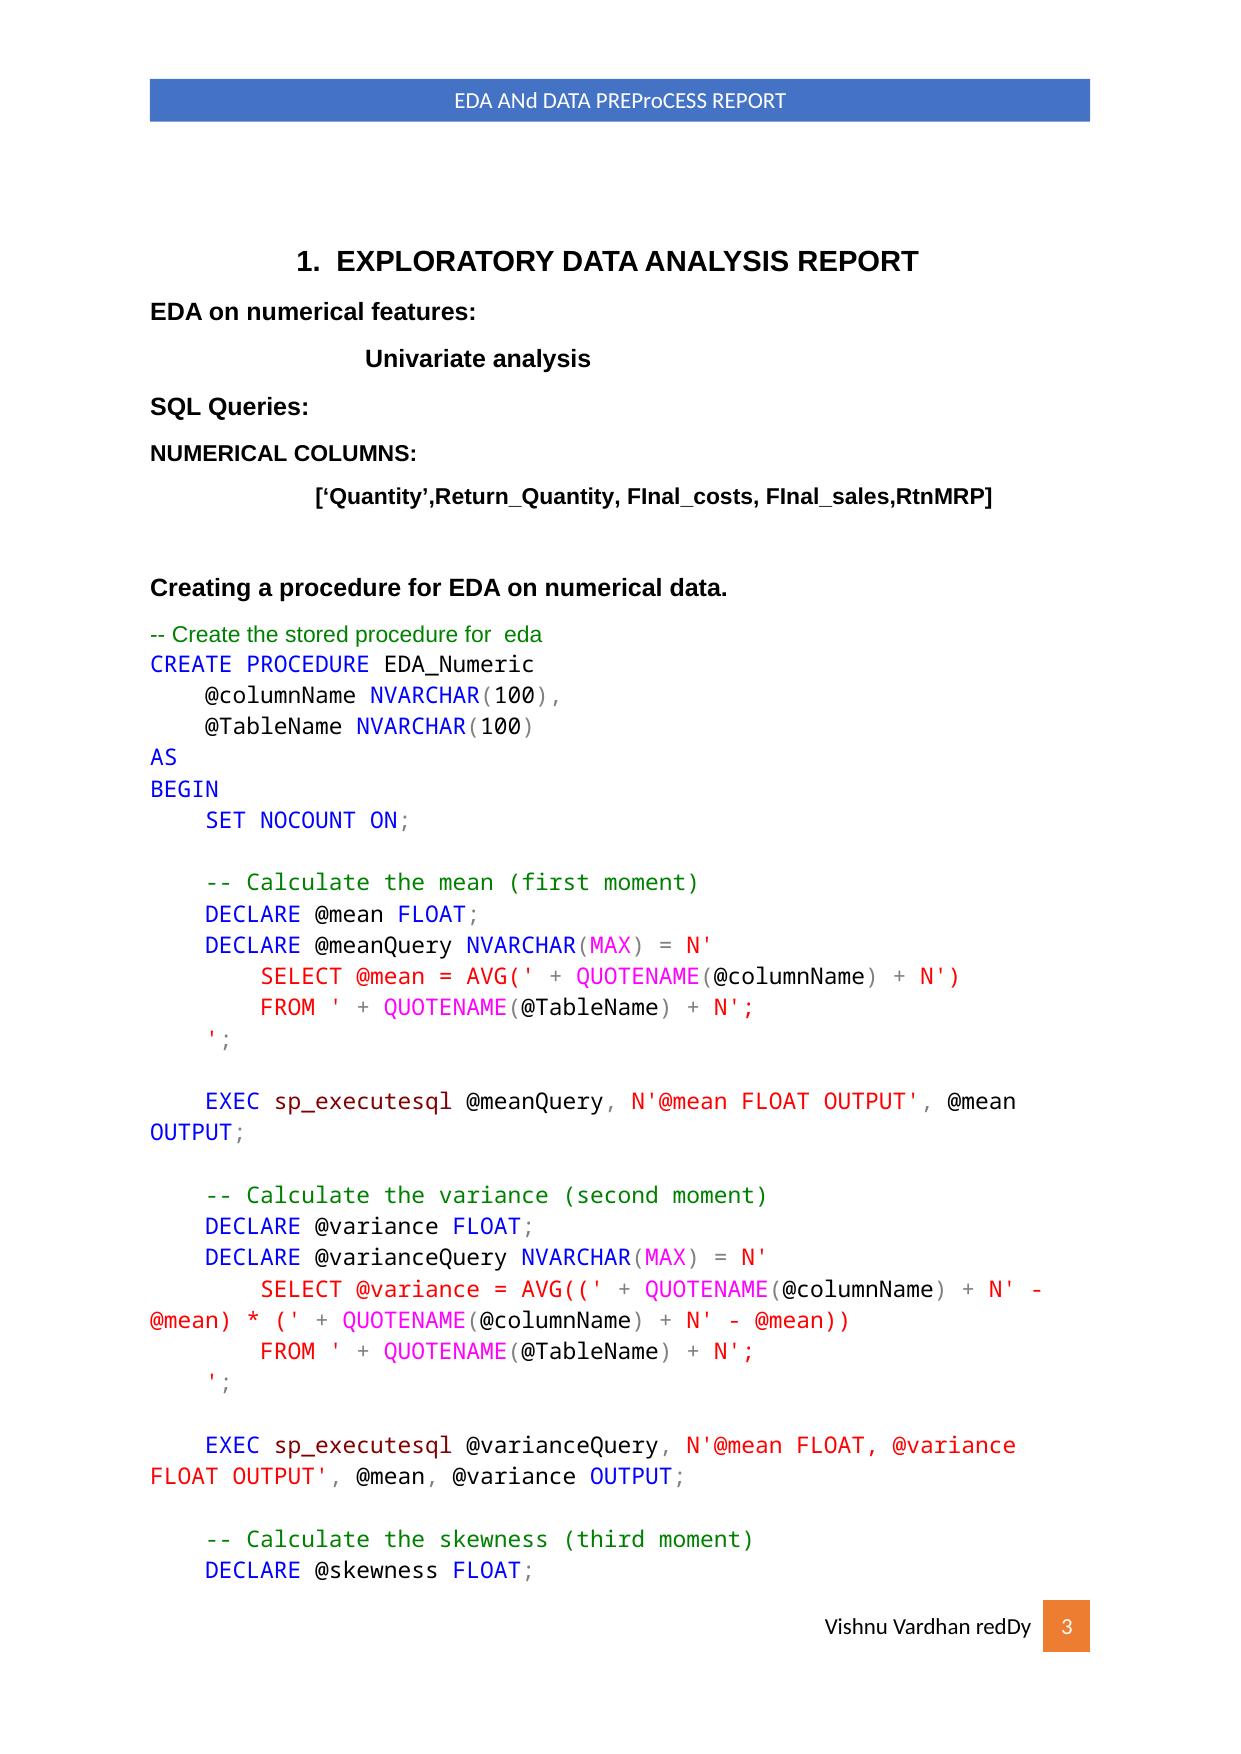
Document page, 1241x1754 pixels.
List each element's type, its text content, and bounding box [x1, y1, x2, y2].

text [‘Quantity’,Return_Quantity, FInal_costs, FInal_sales,RtnMRP] [150, 483, 1090, 509]
text SELECT @variance = AVG((' + QUOTENAME(@columnName) + N' - @mean) * (' + QUOTENAME(@columnName) + N' - @mean)) [150, 1272, 1090, 1335]
text BEGIN [150, 772, 1090, 804]
text EXEC sp_executesql @varianceQuery, N'@mean FLOAT, @variance FLOAT OUTPUT', @mean, @variance OUTPUT; [150, 1429, 1090, 1491]
text EXEC sp_executesql @meanQuery, N'@mean FLOAT OUTPUT', @mean OUTPUT; [150, 1085, 1090, 1147]
text SELECT @mean = AVG(' + QUOTENAME(@columnName) + N') [150, 960, 1090, 991]
text Univariate analysis [150, 344, 1090, 373]
text EDA on numerical features: [150, 297, 1090, 325]
text -- Calculate the mean (first moment) [150, 866, 1090, 897]
list EXPLORATORY DATA ANALYSIS REPORT [296, 244, 1090, 277]
text DECLARE @skewness FLOAT; [150, 1554, 1090, 1585]
text '; [150, 1022, 1090, 1054]
text FROM ' + QUOTENAME(@TableName) + N'; [150, 1335, 1090, 1366]
text Creating a procedure for EDA on numerical data. [150, 573, 1090, 602]
text '; [150, 1366, 1090, 1397]
text DECLARE @mean FLOAT; [150, 897, 1090, 929]
text SET NOCOUNT ON; [150, 804, 1090, 835]
text AS [150, 741, 1090, 772]
text -- Calculate the variance (second moment) [150, 1179, 1090, 1210]
text FROM ' + QUOTENAME(@TableName) + N'; [150, 991, 1090, 1022]
text @columnName NVARCHAR(100), [150, 679, 1090, 710]
text -- Create the stored procedure for eda [150, 621, 1090, 647]
text NUMERICAL COLUMNS: [150, 440, 1090, 466]
text SQL Queries: [150, 392, 1090, 421]
text DECLARE @variance FLOAT; [150, 1210, 1090, 1241]
text CREATE PROCEDURE EDA_Numeric [150, 647, 1090, 679]
text DECLARE @varianceQuery NVARCHAR(MAX) = N' [150, 1241, 1090, 1272]
text @TableName NVARCHAR(100) [150, 710, 1090, 741]
text DECLARE @meanQuery NVARCHAR(MAX) = N' [150, 929, 1090, 960]
text -- Calculate the skewness (third moment) [150, 1522, 1090, 1554]
